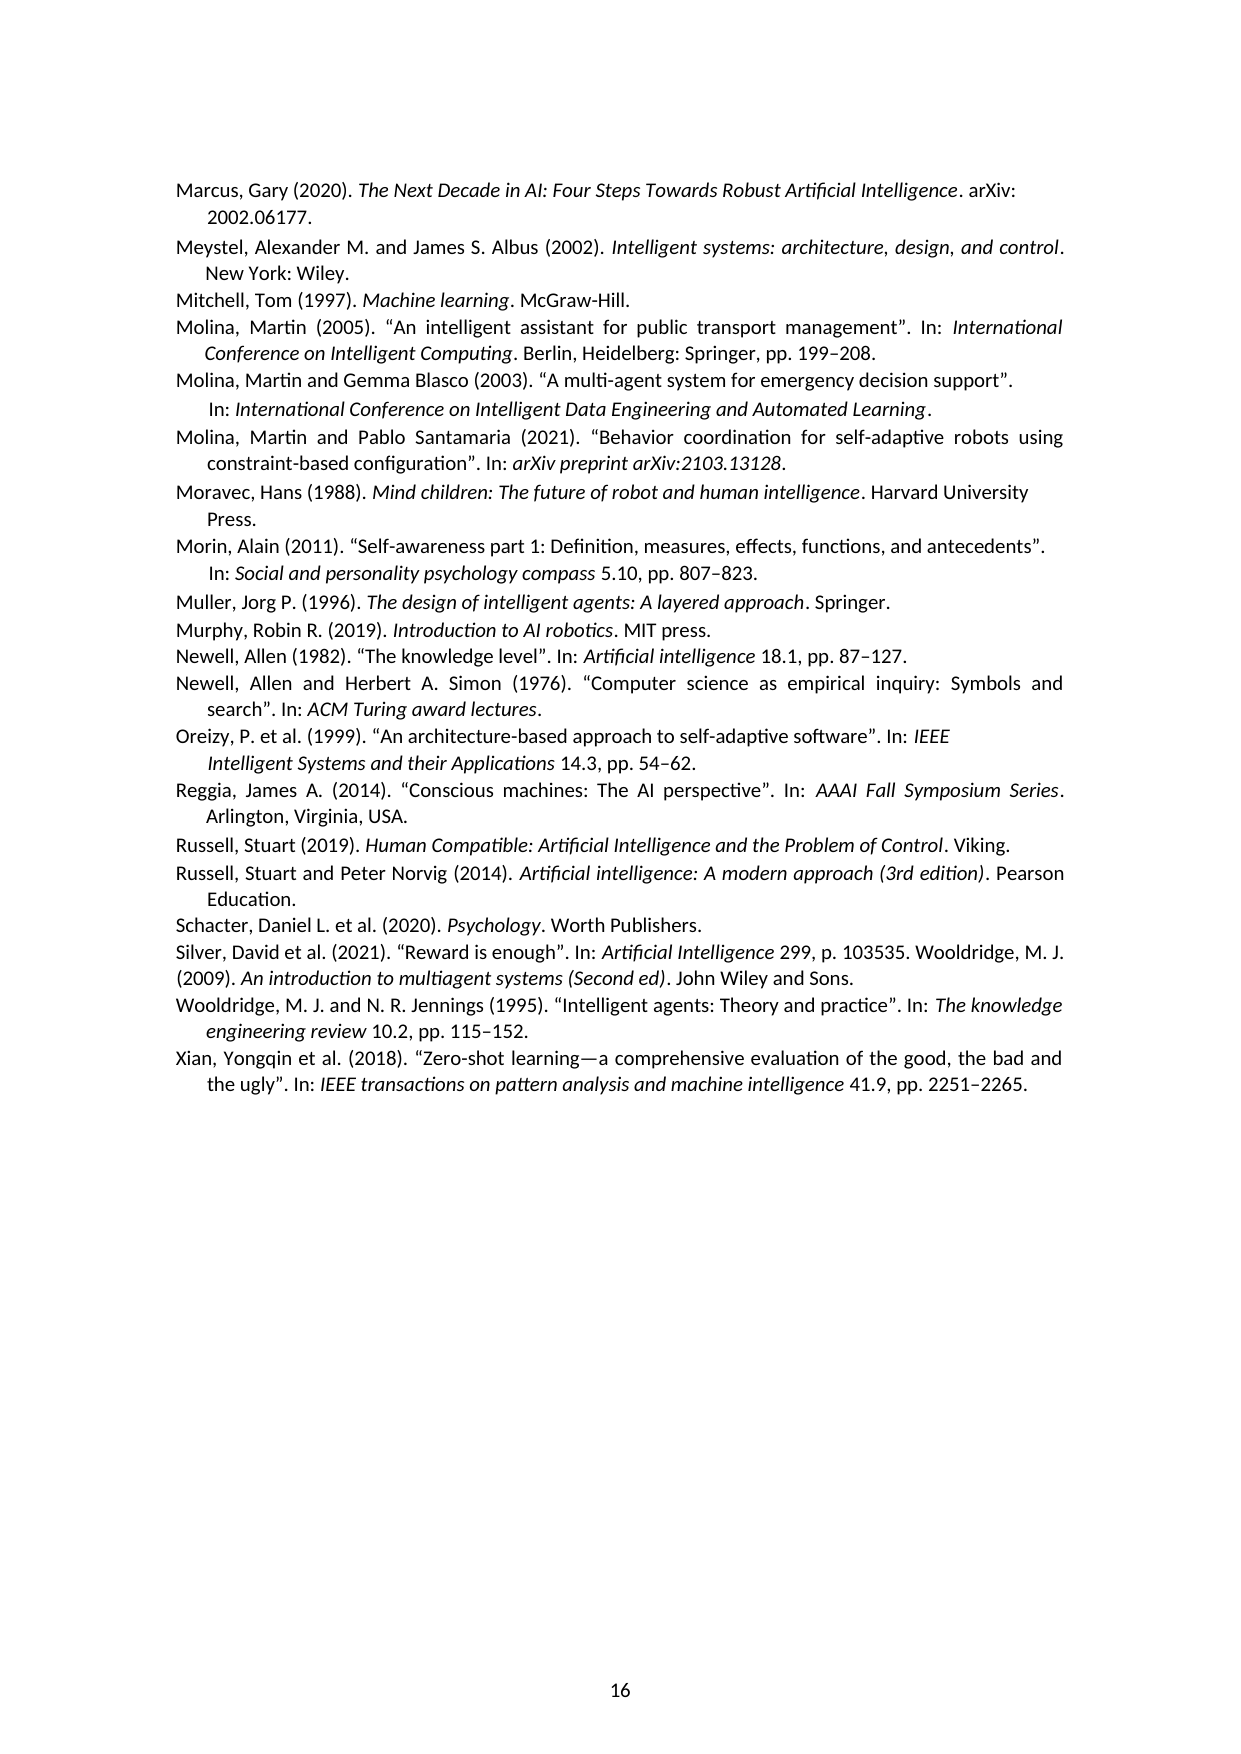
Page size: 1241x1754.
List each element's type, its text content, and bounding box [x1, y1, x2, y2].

text Newell, Allen and Herbert A. Simon (1976). “Computer science as empirical inquiry: Symbols and search”. In: ACM Turing award lectures. [176, 670, 1064, 722]
text Murphy, Robin R. (2019). Introduction to AI robotics. MIT press. [176, 617, 1064, 642]
text Xian, Yongqin et al. (2018). “Zero-shot learning—a comprehensive evaluation of the good, the bad and the ugly”. In: IEEE transactions on pattern analysis and machine intelligence 41.9, pp. 2251–2265. [176, 1045, 1064, 1096]
text In: Social and personality psychology compass 5.10, pp. 807–823. [208, 560, 1067, 585]
text Molina, Martin (2005). “An intelligent assistant for public transport management”. In: International Conference on Intelligent Computing. Berlin, Heidelberg: Springer, pp. 199–208. [176, 314, 1064, 366]
text Moravec, Hans (1988). Mind children: The future of robot and human intelligence. Harvard University Press. [176, 479, 1067, 531]
text Reggia, James A. (2014). “Conscious machines: The AI perspective”. In: AAAI Fall Symposium Series. Arlington, Virginia, USA. [176, 777, 1064, 829]
text Oreizy, P. et al. (1999). “An architecture-based approach to self-adaptive software”. In: IEEE [176, 723, 1064, 748]
text Marcus, Gary (2020). The Next Decade in AI: Four Steps Towards Robust Artificial Intelligence. arXiv: 2002.06177. [176, 177, 1067, 229]
text Molina, Martin and Gemma Blasco (2003). “A multi-agent system for emergency decision support”. [176, 367, 1064, 392]
text Russell, Stuart (2019). Human Compatible: Artificial Intelligence and the Problem of Control. Viking. [176, 832, 1067, 858]
text Russell, Stuart and Peter Norvig (2014). Artificial intelligence: A modern approach (3rd edition). Pearson Education. [176, 860, 1064, 911]
text Molina, Martin and Pablo Santamaria (2021). “Behavior coordination for self-adaptive robots using constraint-based configuration”. In: arXiv preprint arXiv:2103.13128. [176, 424, 1064, 475]
text Newell, Allen (1982). “The knowledge level”. In: Artificial intelligence 18.1, pp. 87–127. [176, 643, 1064, 669]
text Morin, Alain (2011). “Self-awareness part 1: Definition, measures, effects, functions, and antecedents”. [176, 533, 1064, 558]
text Wooldridge, M. J. and N. R. Jennings (1995). “Intelligent agents: Theory and practice”. In: The knowledge engineering review 10.2, pp. 115–152. [176, 992, 1064, 1044]
text Muller, Jorg P. (1996). The design of intelligent agents: A layered approach. Springer. [176, 589, 1067, 615]
text Meystel, Alexander M. and James S. Albus (2002). Intelligent systems: architecture, design, and control. New York: Wiley. [176, 234, 1064, 286]
text In: International Conference on Intelligent Data Engineering and Automated Learning. [208, 396, 1067, 422]
text Intelligent Systems and their Applications 14.3, pp. 54–62. [207, 750, 1067, 775]
text Schacter, Daniel L. et al. (2020). Psychology. Worth Publishers. [176, 913, 1064, 938]
text Silver, David et al. (2021). “Reward is enough”. In: Artificial Intelligence 299, p. 103535. Wooldridge, M. J. (2009). An introduction to multiagent systems (Second ed). John Wiley and Sons. [176, 939, 1064, 991]
text Mitchell, Tom (1997). Machine learning. McGraw-Hill. [176, 287, 1064, 313]
